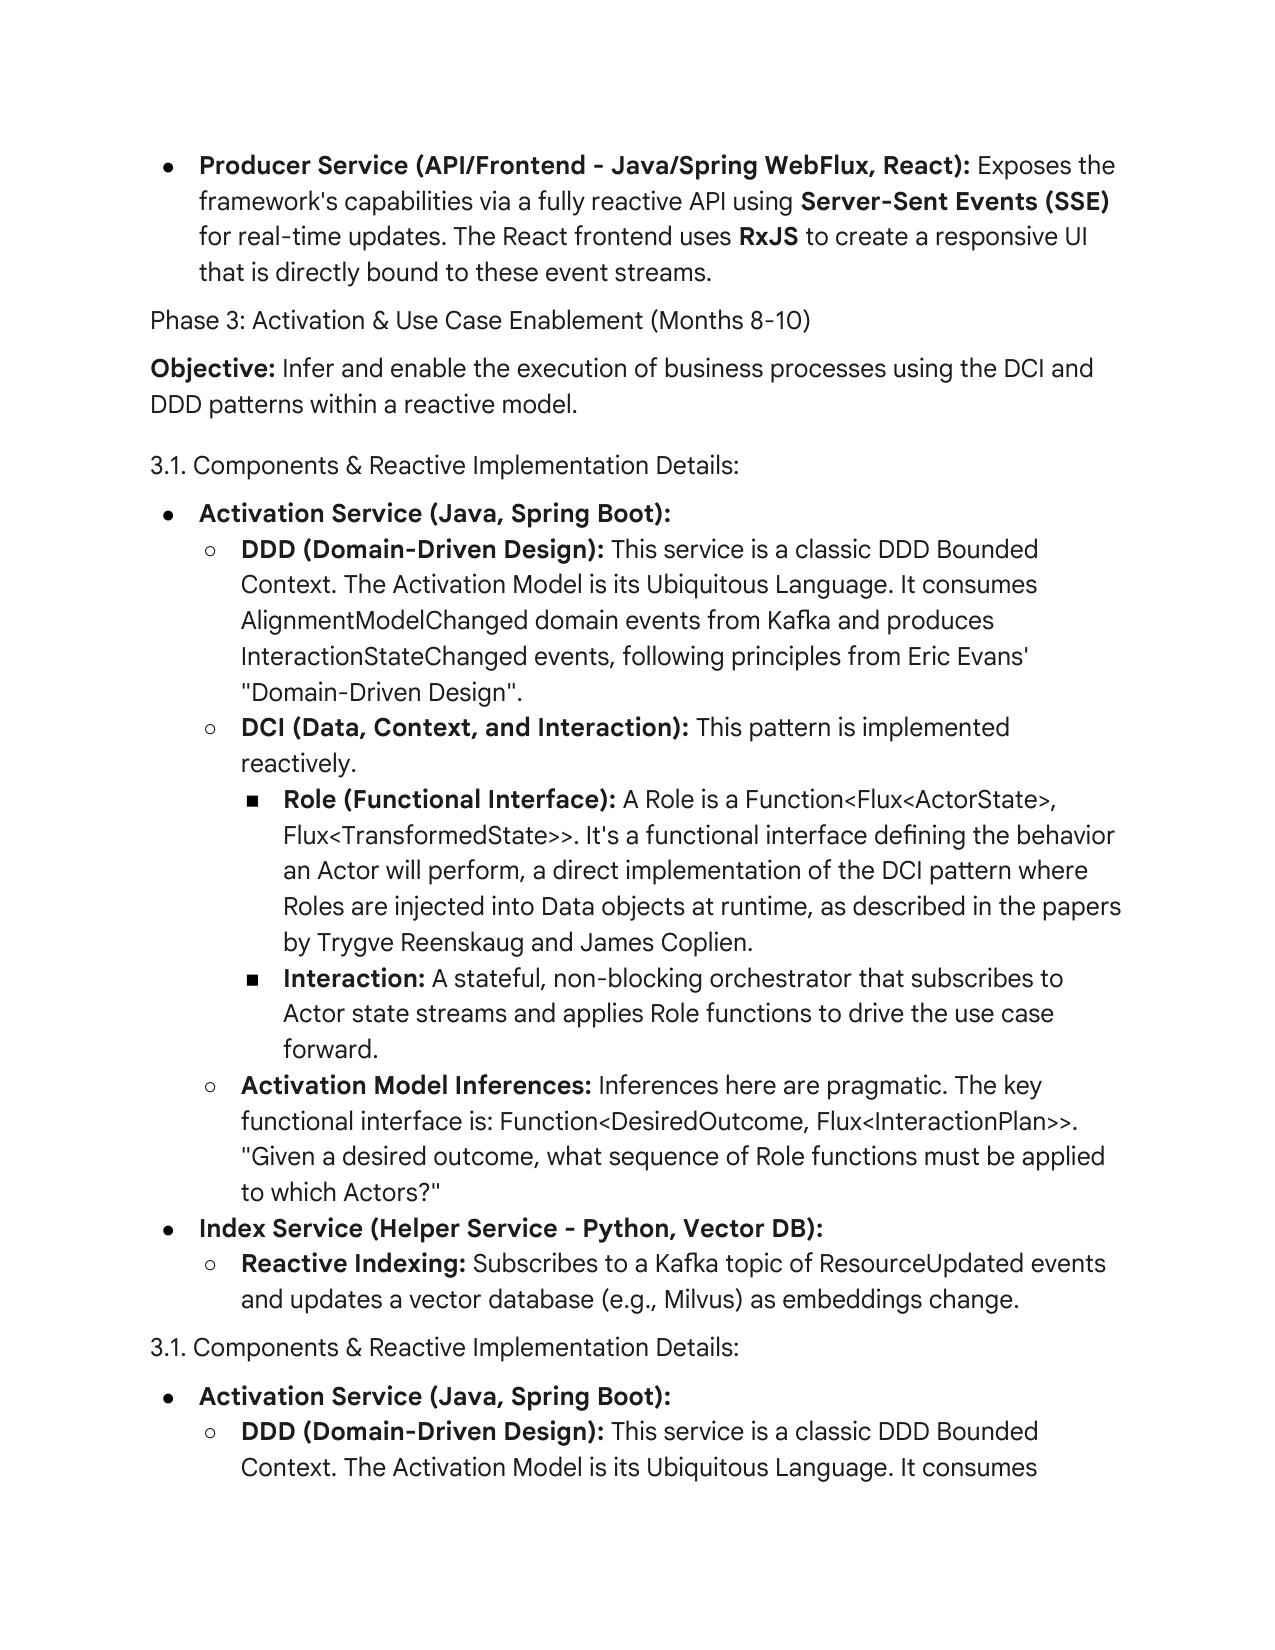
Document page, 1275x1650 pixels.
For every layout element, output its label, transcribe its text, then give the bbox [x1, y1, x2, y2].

list Reactive Indexing: Subscribes to a Kafka topic of ResourceUpdated events and updates a vector database (e.g., Milvus) as embeddings change. [203, 1249, 1125, 1316]
list Activation Service (Java, Spring Boot): [161, 1381, 1125, 1412]
subtitle 3.1. Components & Reactive Implementation Details: [150, 1333, 1125, 1364]
list Activation Service (Java, Spring Boot): [161, 498, 1125, 530]
list Interaction: A stateful, non-blocking orchestrator that subscribes to Actor state streams and applies Role functions to drive the use case forward. [245, 963, 1125, 1066]
list DDD (Domain-Driven Design): This service is a classic DDD Bounded Context. The Activation Model is its Ubiquitous Language. It consumes AlignmentModelChanged domain events from Kafka and produces InteractionStateChanged events, following principles from Eric Evans' "Domain-Driven Design". [203, 534, 1125, 708]
subtitle Phase 3: Activation & Use Case Enablement (Months 8-10) [150, 305, 1125, 337]
list Activation Model Inferences: Inferences here are pragmatic. The key functional interface is: Function<DesiredOutcome, Flux<InteractionPlan>>. "Given a desired outcome, what sequence of Role functions must be applied to which Actors?" [203, 1070, 1125, 1208]
text Objective: Infer and enable the execution of business processes using the DCI and DDD patterns within a reactive model. [150, 354, 1125, 421]
subtitle 3.1. Components & Reactive Implementation Details: [150, 450, 1125, 481]
list Producer Service (API/Frontend - Java/Spring WebFlux, React): Exposes the framework's capabilities via a fully reactive API using Server-Sent Events (SSE) for real-time updates. The React frontend uses RxJS to create a responsive UI that is directly bound to these event streams. [161, 150, 1125, 288]
list Role (Functional Interface): A Role is a Function<Flux<ActorState>, Flux<TransformedState>>. It's a functional interface defining the behavior an Actor will perform, a direct implementation of the DCI pattern where Roles are injected into Data objects at runtime, as described in the papers by Trygve Reenskaug and James Coplien. [245, 784, 1125, 958]
list DCI (Data, Context, and Interaction): This pattern is implemented reactively. [203, 713, 1125, 780]
list Index Service (Helper Service - Python, Vector DB): [161, 1213, 1125, 1244]
